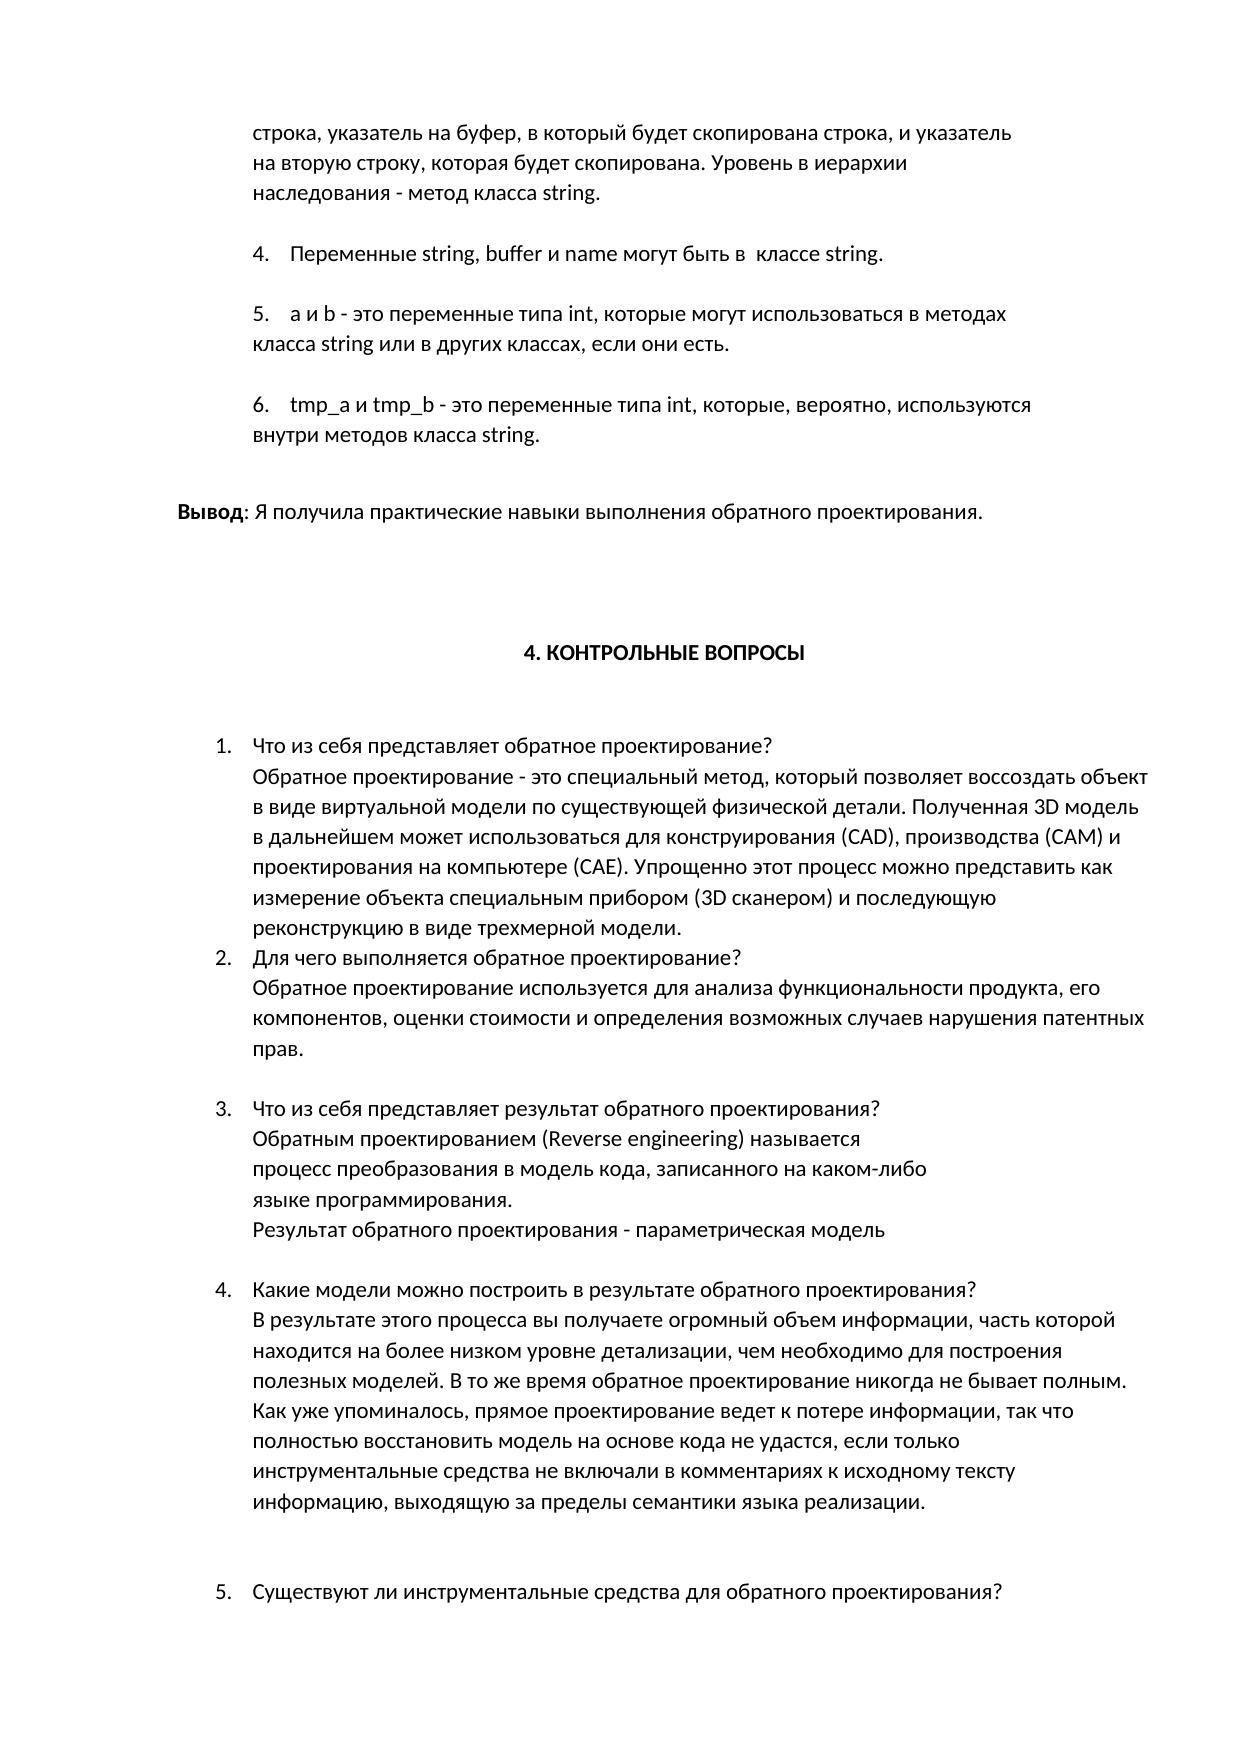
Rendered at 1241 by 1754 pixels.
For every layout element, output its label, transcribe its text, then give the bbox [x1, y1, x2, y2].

list Обратное проектирование - это специальный метод, который позволяет воссоздать объект в виде виртуальной модели по существующей физической детали. Полученная 3D модель в дальнейшем может использоваться для конструирования (CAD), производства (CAM) и проектирования на компьютере (CAE). Упрощенно этот процесс можно представить как измерение объекта специальным прибором (3D сканером) и последующую реконструкцию в виде трехмерной модели. [252, 762, 1152, 941]
list на вторую строку, которая будет скопирована. Уровень в иерархии [252, 148, 1152, 176]
list Обратное проектирование используется для анализа функциональности продукта, его компонентов, оценки стоимости и определения возможных случаев нарушения патентных прав. [252, 973, 1152, 1062]
list В результате этого процесса вы получаете огромный объем информации, часть которой находится на более низком уровне детализации, чем необходимо для построения полезных моделей. В то же время обратное проектирование никогда не бывает полным. Как уже упоминалось, прямое проектирование ведет к потере информации, так что полностью восстановить модель на основе кода не удастся, если только инструментальные средства не включали в комментариях к исходному тексту информацию, выходящую за пределы семантики языка реализации. [252, 1306, 1152, 1515]
list Что из себя представляет результат обратного проектирования? [215, 1094, 1152, 1122]
text Вывод: Я получила практические навыки выполнения обратного проектирования. [177, 497, 1152, 525]
list Какие модели можно построить в результате обратного проектирования? [215, 1275, 1152, 1303]
list Для чего выполняется обратное проектирование? [215, 943, 1152, 971]
list tmp_a и tmp_b - это переменные типа int, которые, вероятно, используются [252, 390, 1152, 418]
list языке программирования. [252, 1185, 1152, 1213]
list процесс преобразования в модель кода, записанного на каком-либо [252, 1154, 1152, 1183]
list Результат обратного проектирования - параметрическая модель [252, 1215, 1152, 1243]
text 4. КОНТРОЛЬНЫЕ ВОПРОСЫ [177, 638, 1152, 666]
list внутри методов класса string. [252, 420, 1152, 448]
list строка, указатель на буфер, в который будет скопирована строка, и указатель [252, 118, 1152, 146]
list класса string или в других классах, если они есть. [252, 329, 1152, 358]
list a и b - это переменные типа int, которые могут использоваться в методах [252, 299, 1152, 327]
list Существуют ли инструментальные средства для обратного проектирования? [215, 1577, 1152, 1606]
list Что из себя представляет обратное проектирование? [215, 732, 1152, 760]
list Переменные string, buffer и name могут быть в классе string. [252, 239, 1152, 267]
list Обратным проектированием (Reverse engineering) называется [252, 1124, 1152, 1152]
list наследования - метод класса string. [252, 178, 1152, 207]
